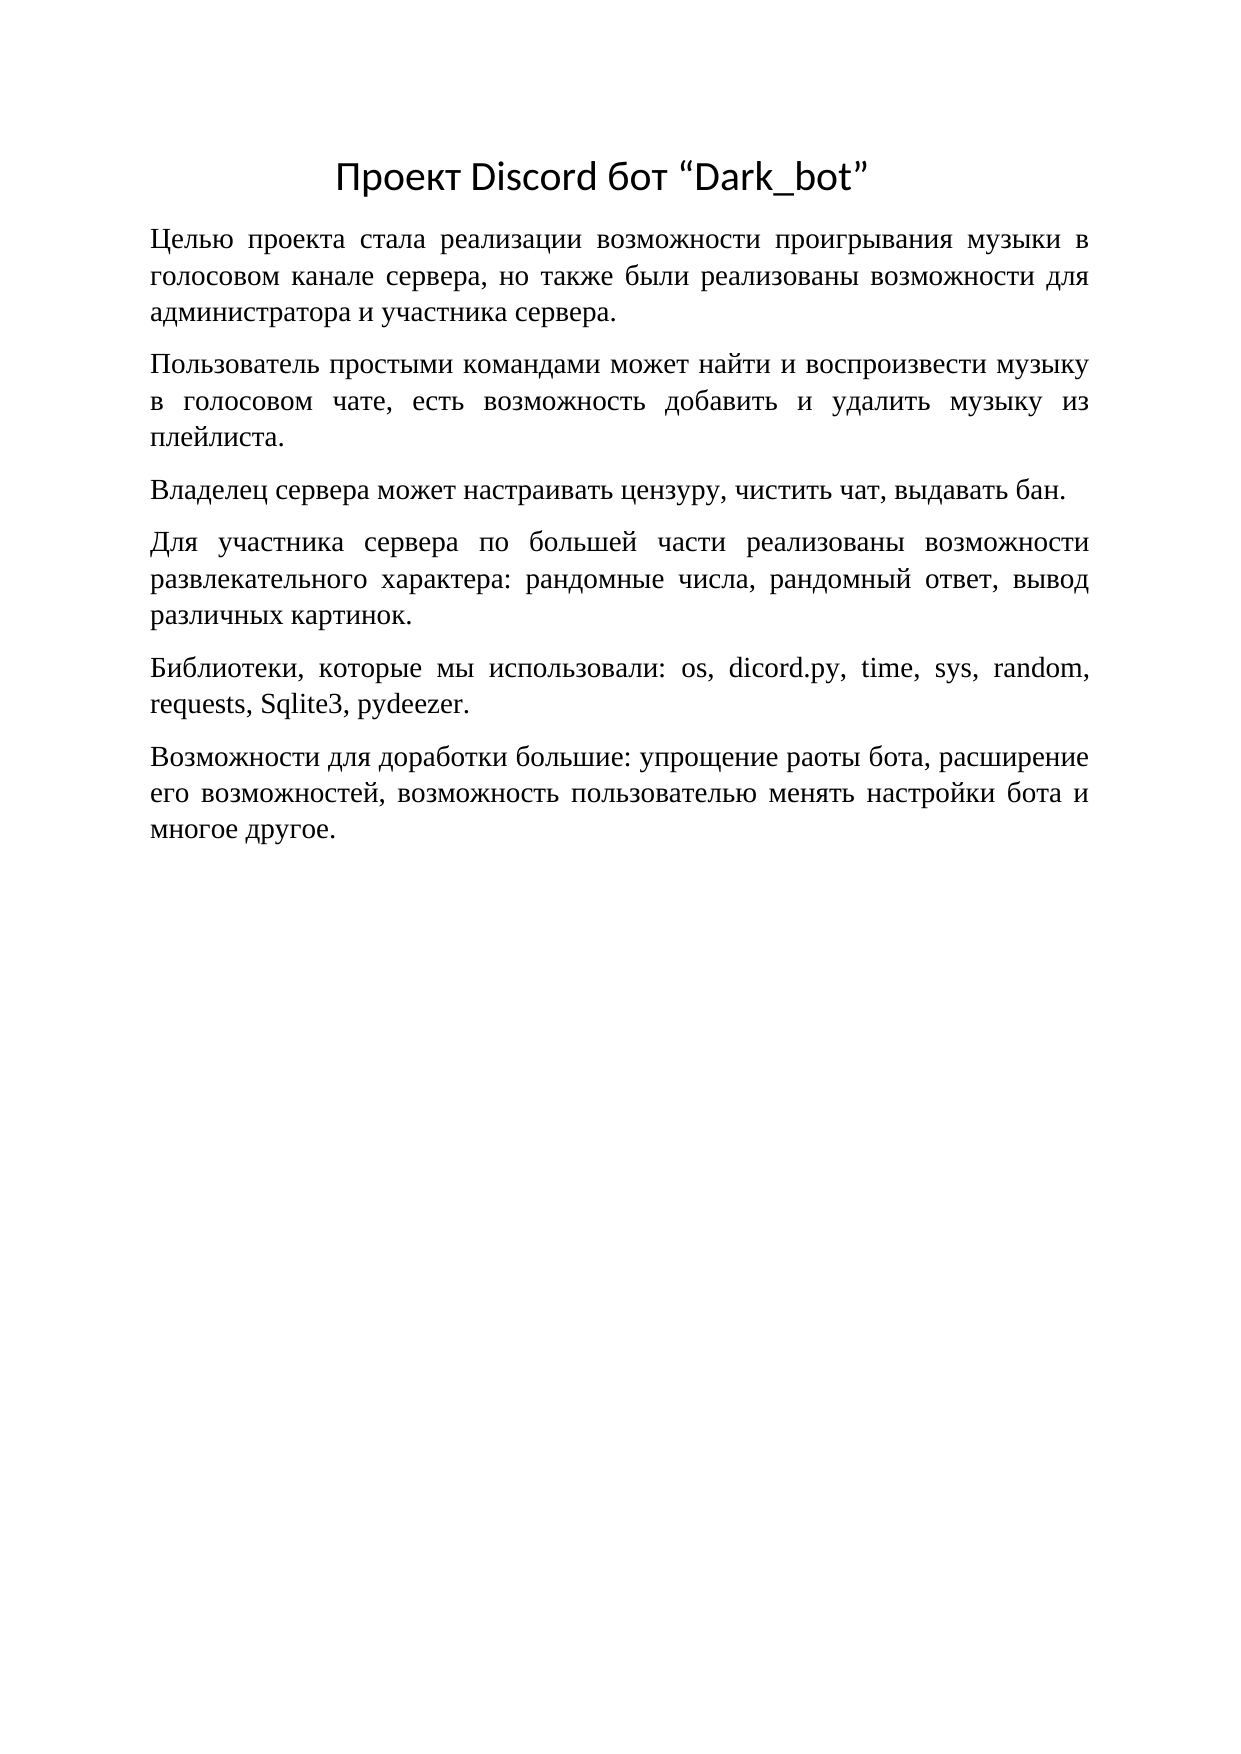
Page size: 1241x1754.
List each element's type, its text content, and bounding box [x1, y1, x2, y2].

text Владелец сервера может настраивать цензуру, чистить чат, выдавать бан. [150, 472, 1090, 505]
text Возможности для доработки большие: упрощение раоты бота, расширение его возможностей, возможность пользователью менять настройки бота и многое другое. [150, 739, 1090, 844]
text Проект Discord бот “Dark_bot” [297, 150, 1090, 201]
text Целью проекта стала реализации возможности проигрывания музыки в голосовом канале сервера, но также были реализованы возможности для администратора и участника сервера. [150, 222, 1090, 327]
text Для участника сервера по большей части реализованы возможности развлекательного характера: рандомные числа, рандомный ответ, вывод различных картинок. [150, 524, 1090, 630]
text Пользователь простыми командами может найти и воспроизвести музыку в голосовом чате, есть возможность добавить и удалить музыку из плейлиста. [150, 347, 1090, 452]
text Библиотеки, которые мы использовали: os, dicord.py, time, sys, random, requests, Sqlite3, pydeezer. [150, 650, 1090, 719]
